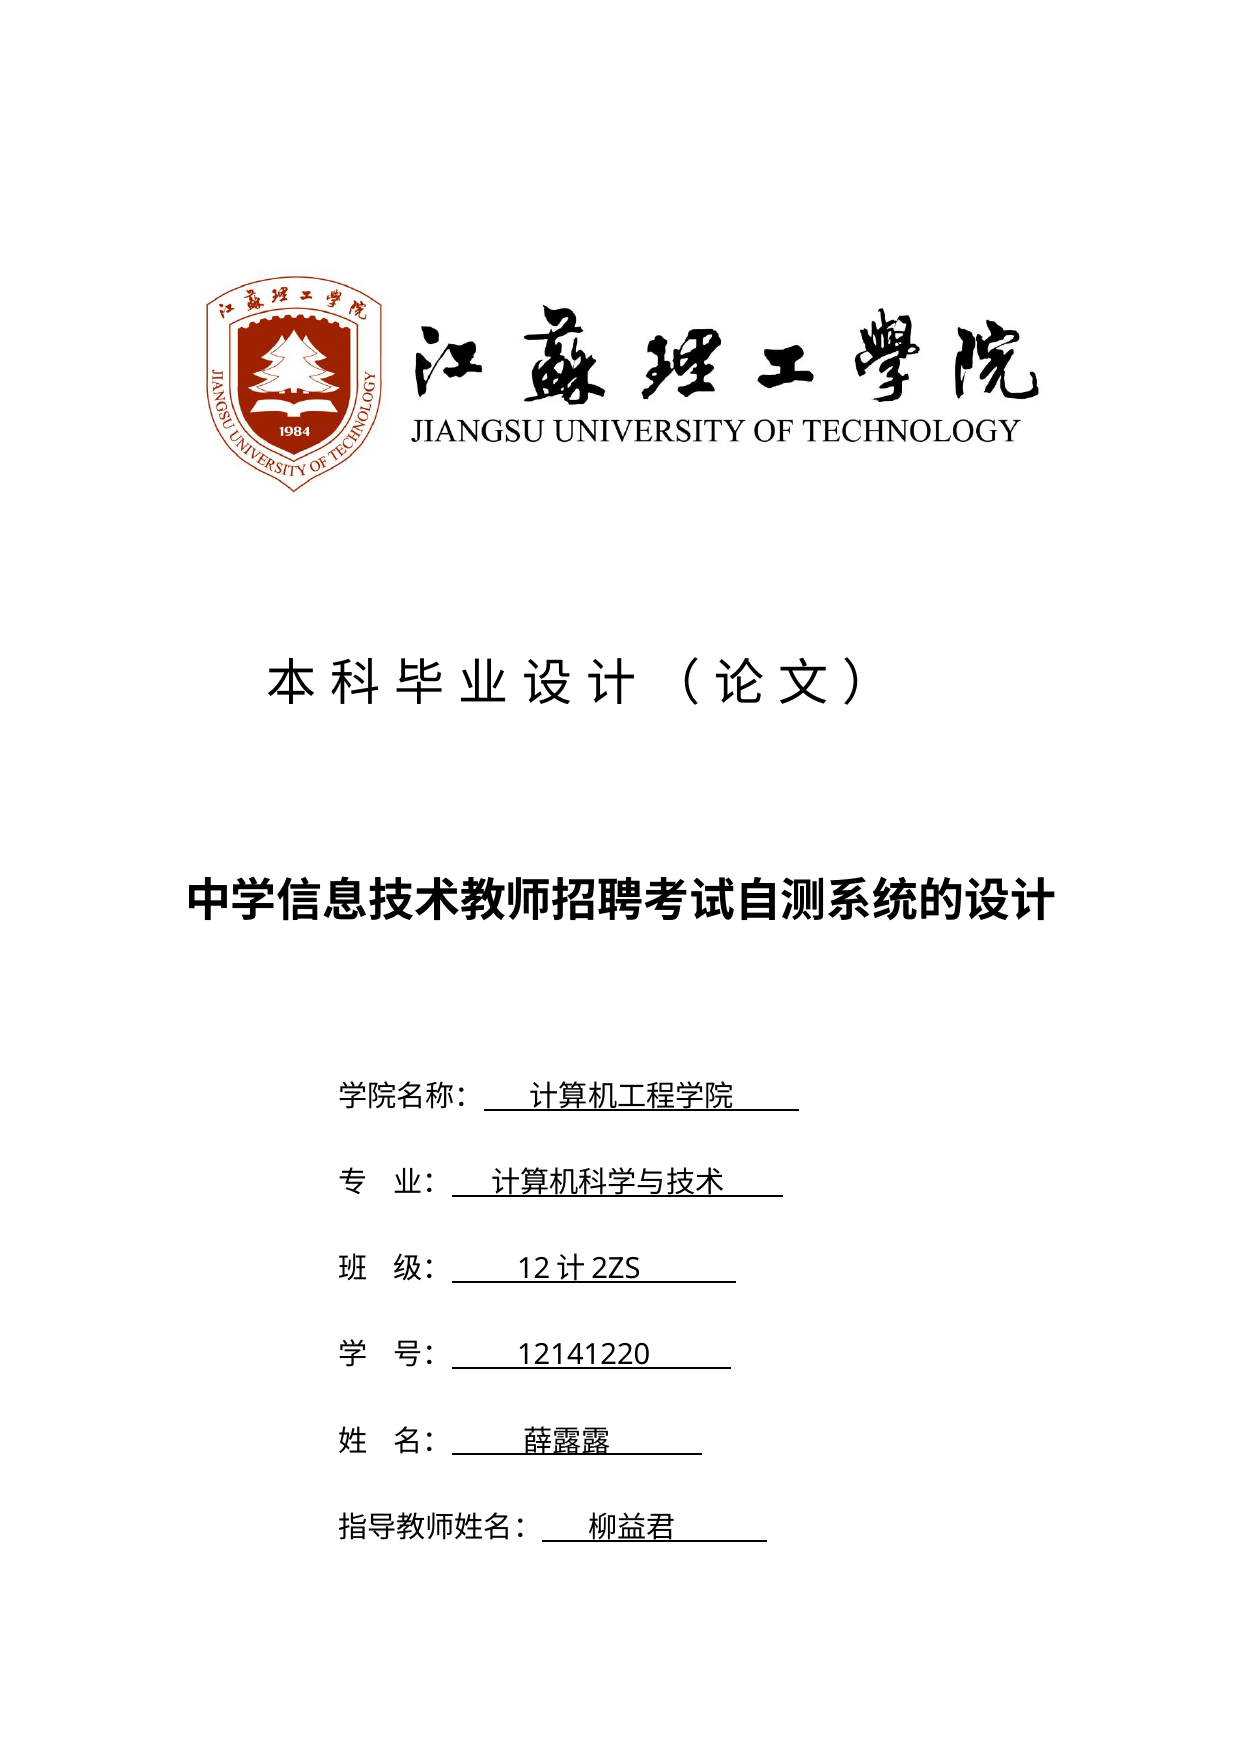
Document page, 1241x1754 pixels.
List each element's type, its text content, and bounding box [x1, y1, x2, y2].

text 姓 名： 薛露露 [148, 1406, 1092, 1471]
text 中学信息技术教师招聘考试自测系统的设计 [148, 848, 1092, 945]
text 专 业： 计算机科学与技术 [148, 1147, 1092, 1212]
text 学院名称： 计算机工程学院 [148, 1061, 1092, 1126]
text 学 号： 12141220 [148, 1320, 1092, 1385]
text 班 级： 12计2ZS [148, 1233, 1092, 1298]
text 指导教师姓名： 柳益君 [148, 1492, 1092, 1557]
picture [191, 259, 1057, 508]
